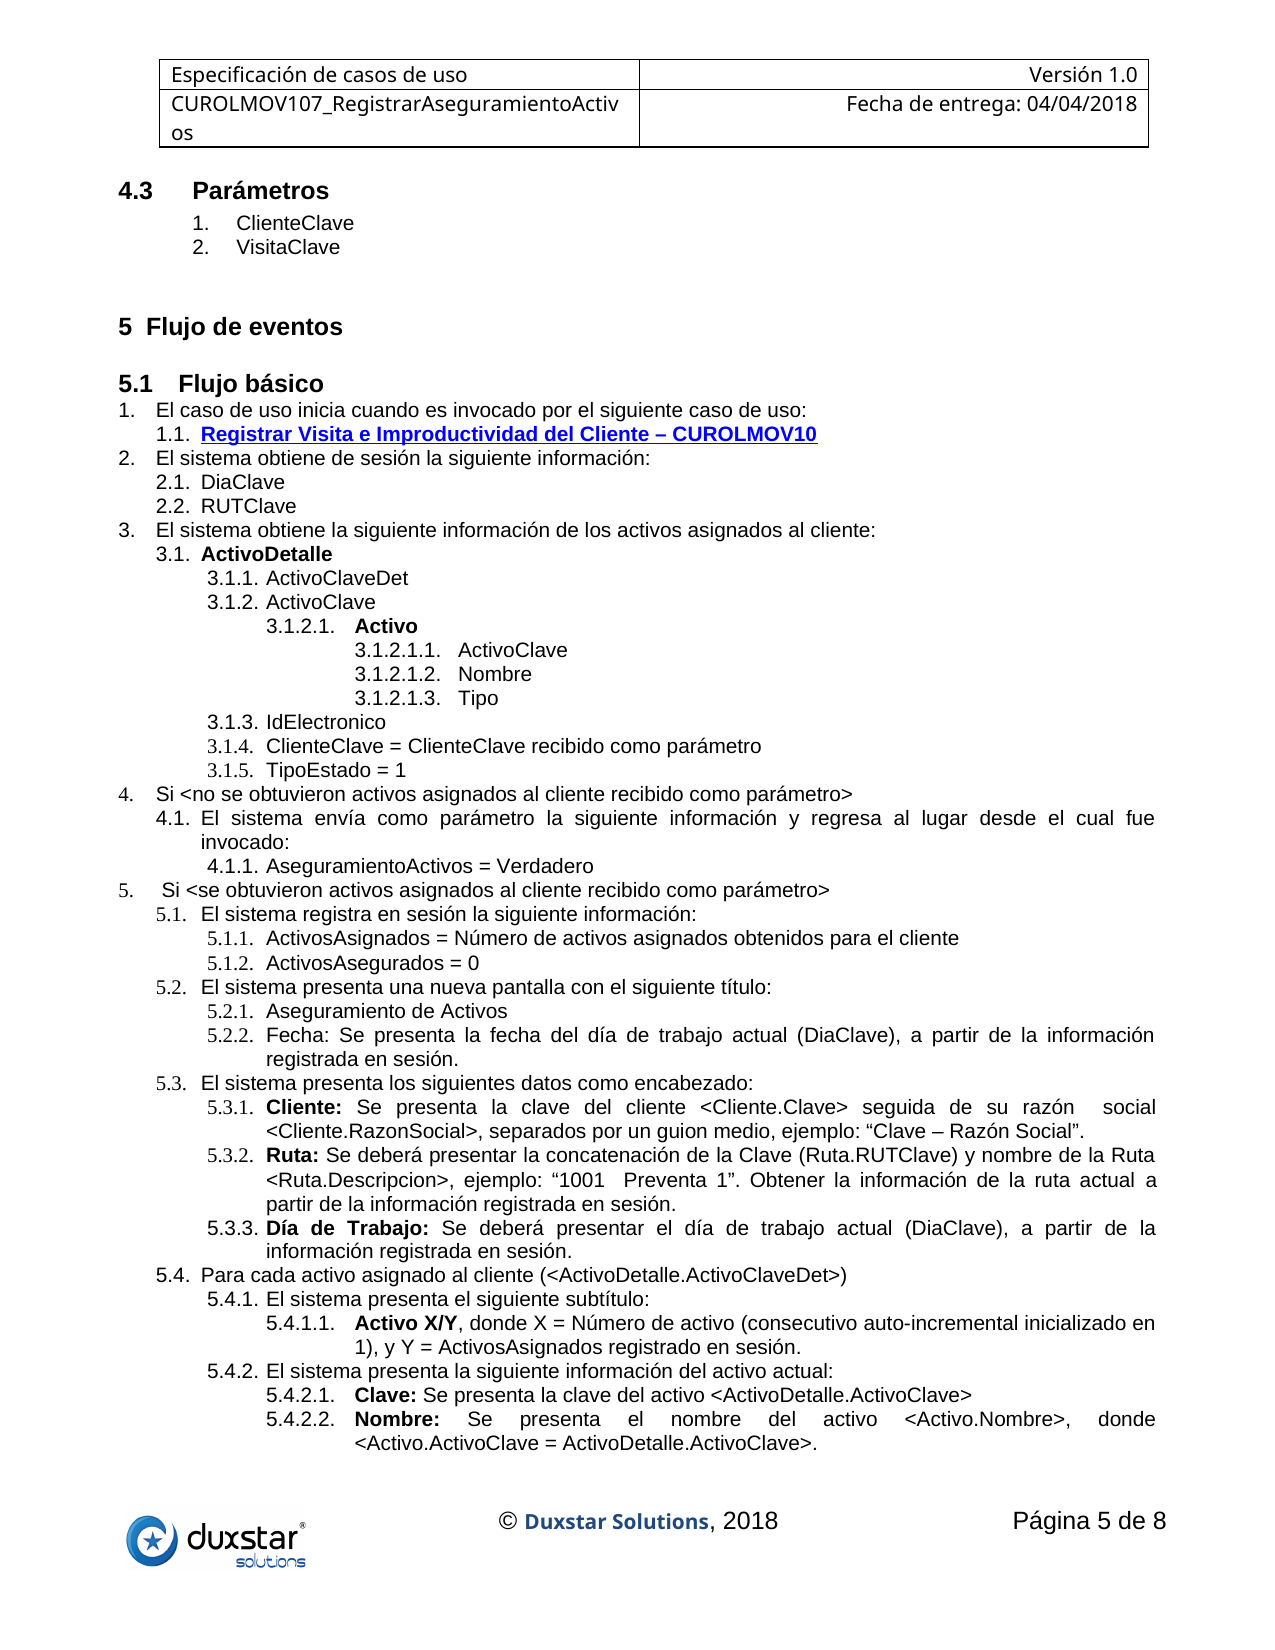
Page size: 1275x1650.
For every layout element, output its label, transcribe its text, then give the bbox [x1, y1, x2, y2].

list VisitaClave [192, 235, 1157, 259]
list Aseguramiento de Activos [207, 999, 1157, 1023]
list El sistema obtiene la siguiente información de los activos asignados al cliente: [118, 518, 1157, 542]
list El sistema presenta la siguiente información del activo actual: [207, 1359, 1157, 1383]
list El caso de uso inicia cuando es invocado por el siguiente caso de uso: [118, 398, 1157, 422]
list IdElectronico [207, 709, 1157, 733]
list El sistema presenta el siguiente subtítulo: [207, 1287, 1157, 1311]
list RUTClave [156, 494, 1157, 518]
subtitle Parámetros [118, 176, 1157, 205]
list Clave: Se presenta la clave del activo <ActivoDetalle.ActivoClave> [266, 1383, 1157, 1407]
subtitle 5 Flujo de eventos [118, 312, 1157, 341]
list Día de Trabajo: Se deberá presentar el día de trabajo actual (DiaClave), a partir de la información registrada en sesión. [207, 1215, 1157, 1263]
list Fecha: Se presenta la fecha del día de trabajo actual (DiaClave), a partir de la información registrada en sesión. [207, 1023, 1157, 1071]
list ActivosAsegurados = 0 [207, 950, 1157, 974]
list ActivoClave [207, 590, 1157, 614]
list Si <se obtuvieron activos asignados al cliente recibido como parámetro> [118, 878, 1157, 902]
list Tipo [354, 686, 1157, 709]
list Nombre: Se presenta el nombre del activo <Activo.Nombre>, donde <Activo.ActivoClave = ActivoDetalle.ActivoClave>. [266, 1407, 1157, 1455]
list ActivoDetalle [156, 542, 1157, 566]
list Registrar Visita e Improductividad del Cliente – CUROLMOV10 [156, 422, 1157, 446]
subtitle Flujo básico [118, 369, 1157, 398]
list Activo X/Y, donde X = Número de activo (consecutivo auto-incremental inicializado en 1), y Y = ActivosAsignados registrado en sesión. [266, 1311, 1157, 1359]
list Nombre [354, 662, 1157, 686]
list ClienteClave = ClienteClave recibido como parámetro [207, 733, 1157, 758]
list ActivoClaveDet [207, 566, 1157, 590]
list ClienteClave [192, 211, 1157, 235]
list AseguramientoActivos = Verdadero [207, 854, 1157, 878]
list El sistema envía como parámetro la siguiente información y regresa al lugar desde el cual fue invocado: [156, 806, 1157, 854]
picture [126, 1506, 306, 1571]
list Activo [266, 614, 1157, 638]
list El sistema presenta los siguientes datos como encabezado: [156, 1071, 1157, 1095]
list Cliente: Se presenta la clave del cliente <Cliente.Clave> seguida de su razón social <Cliente.RazonSocial>, separados por un guion medio, ejemplo: “Clave – Razón Social”. [207, 1095, 1157, 1143]
list ActivoClave [354, 638, 1157, 662]
list DiaClave [156, 470, 1157, 494]
list TipoEstado = 1 [207, 758, 1157, 782]
list Para cada activo asignado al cliente (<ActivoDetalle.ActivoClaveDet>) [156, 1263, 1157, 1287]
list El sistema obtiene de sesión la siguiente información: [118, 446, 1157, 470]
list ActivosAsignados = Número de activos asignados obtenidos para el cliente [207, 926, 1157, 950]
list Si <no se obtuvieron activos asignados al cliente recibido como parámetro> [118, 782, 1157, 806]
list El sistema presenta una nueva pantalla con el siguiente título: [156, 974, 1157, 999]
list El sistema registra en sesión la siguiente información: [156, 902, 1157, 926]
list Ruta: Se deberá presentar la concatenación de la Clave (Ruta.RUTClave) y nombre de la Ruta <Ruta.Descripcion>, ejemplo: “1001 Preventa 1”. Obtener la información de la ruta actual a partir de la información registrada en sesión. [207, 1143, 1157, 1215]
